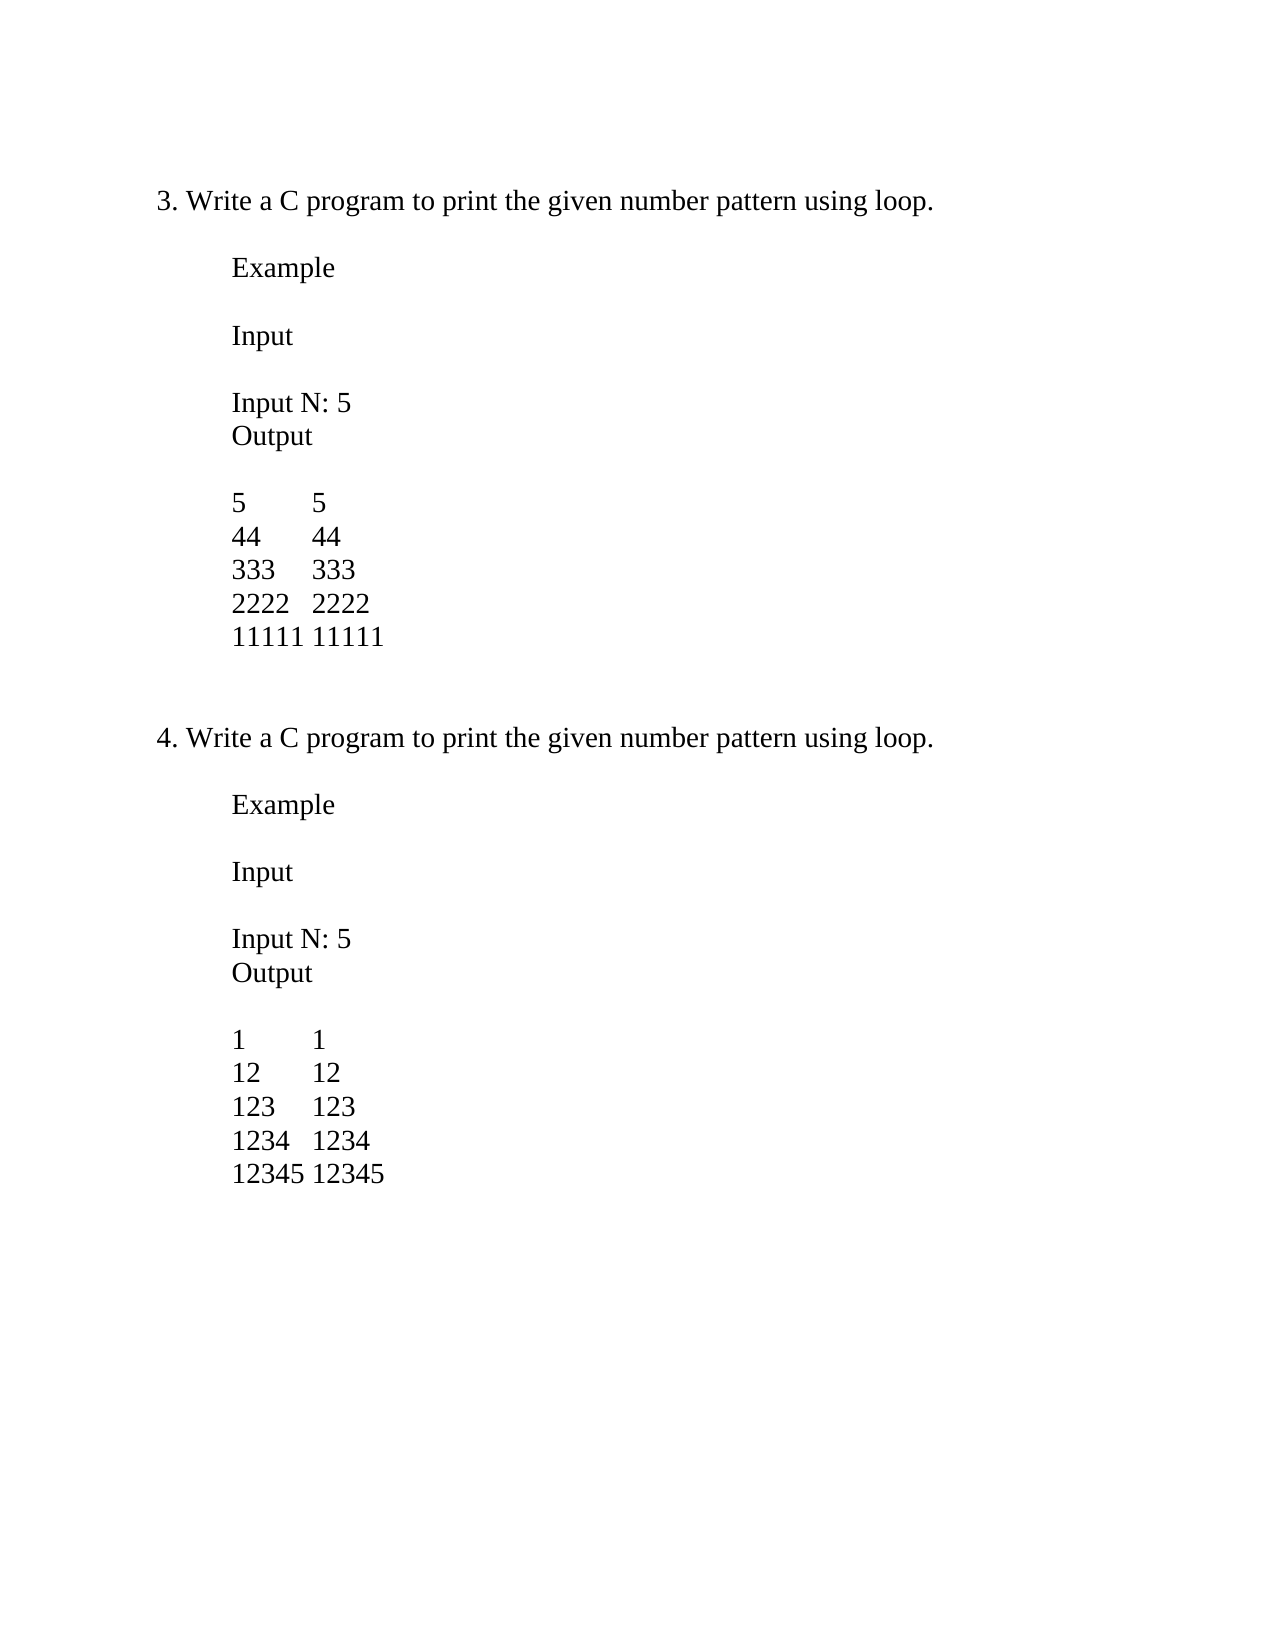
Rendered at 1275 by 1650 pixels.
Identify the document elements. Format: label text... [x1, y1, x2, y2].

text Input [231, 318, 1118, 351]
text Input N: 5 [231, 921, 1118, 955]
text 1234 1234 [231, 1123, 1118, 1156]
text Input [231, 854, 1118, 888]
text Input N: 5 [231, 385, 1118, 418]
text 333 333 [231, 552, 1118, 586]
text 12 12 [231, 1056, 1118, 1089]
text Example [231, 251, 1118, 284]
text Output [231, 955, 1118, 988]
text 5 5 [231, 485, 1118, 519]
text Output [231, 418, 1118, 452]
text 11111 11111 [231, 619, 1118, 653]
text 2222 2222 [231, 586, 1118, 619]
text 1 1 [231, 1022, 1118, 1056]
text 123 123 [231, 1089, 1118, 1123]
text 44 44 [231, 519, 1118, 552]
text 3. Write a C program to print the given number pattern using loop. [156, 183, 1118, 217]
text Example [231, 787, 1118, 821]
text 12345 12345 [231, 1156, 1118, 1190]
text 4. Write a C program to print the given number pattern using loop. [156, 720, 1118, 754]
